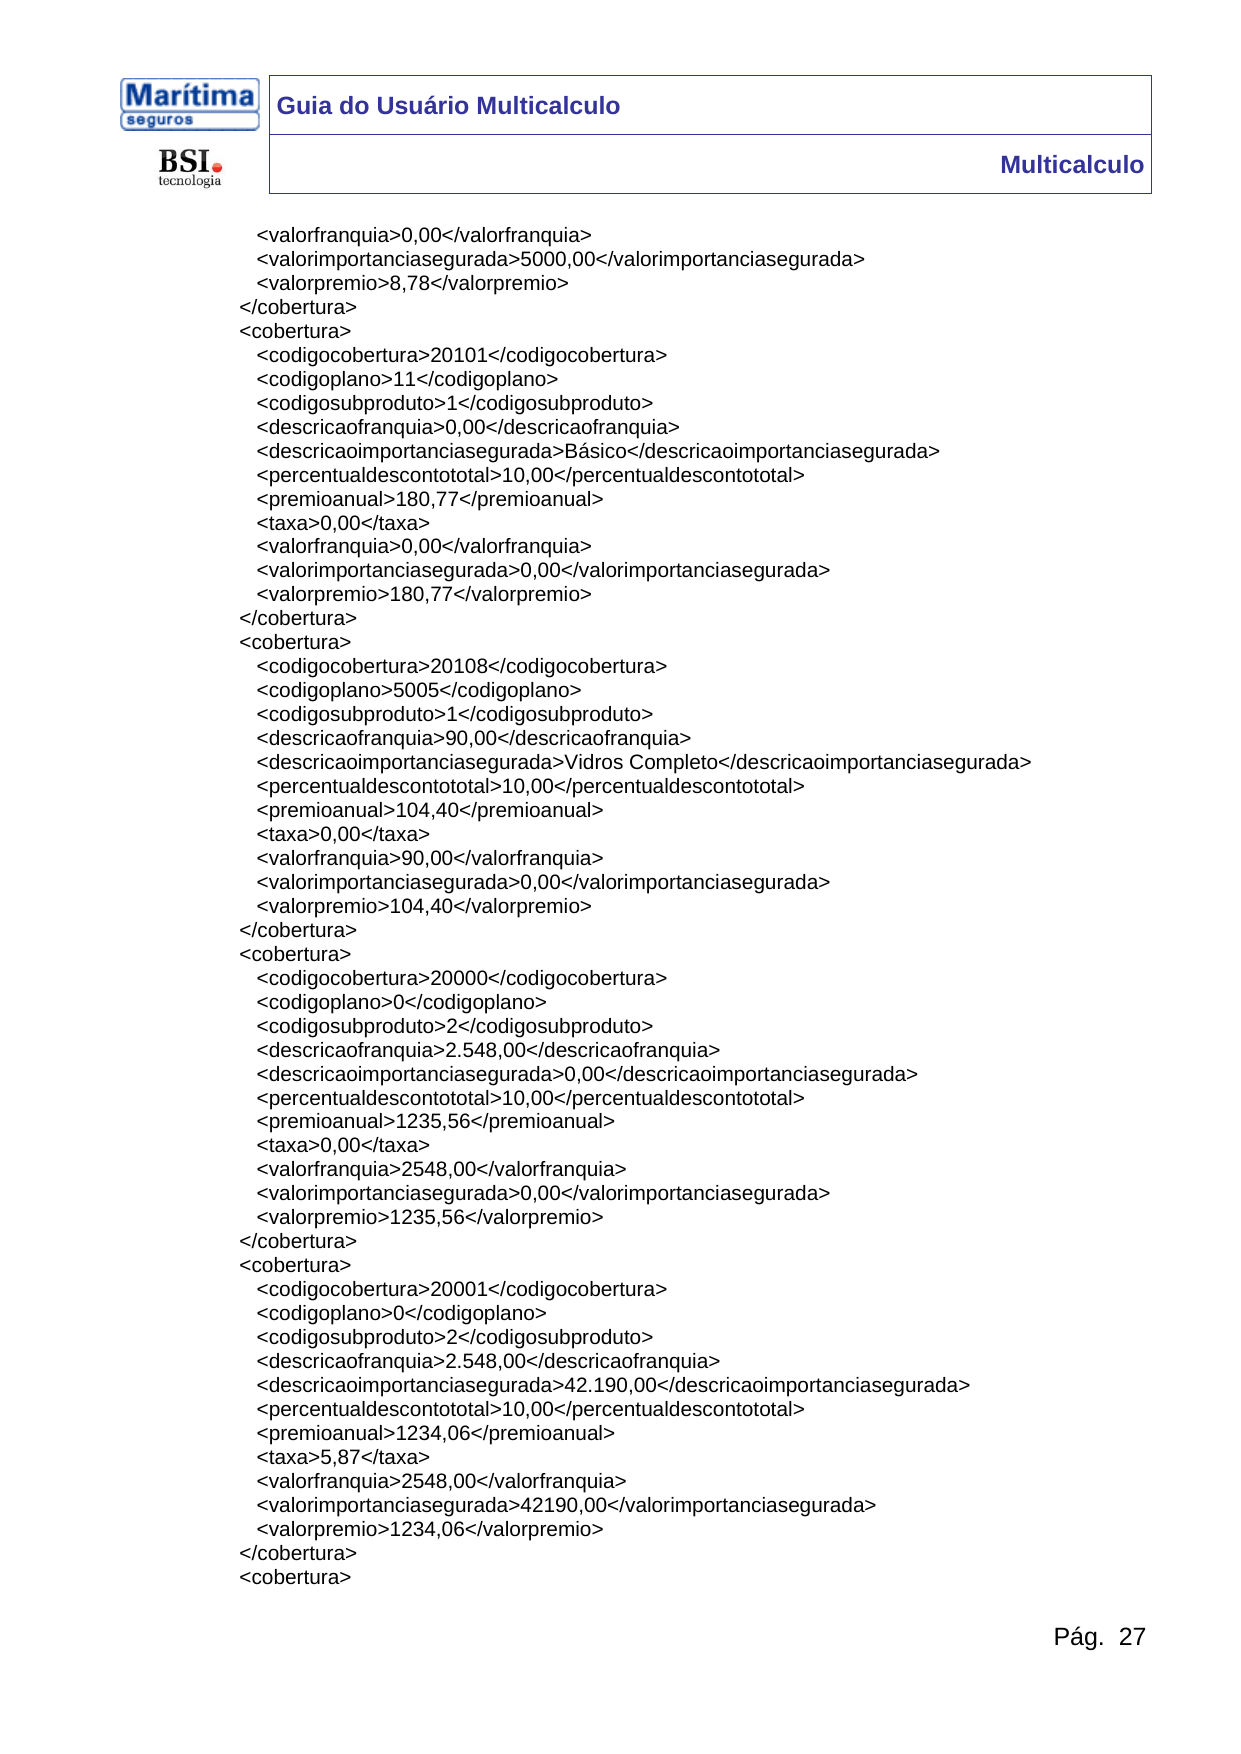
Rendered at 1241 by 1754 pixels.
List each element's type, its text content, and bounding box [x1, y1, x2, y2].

text <valorpremio>1235,56</valorpremio> [118, 1205, 1146, 1229]
text </cobertura> [118, 1541, 1146, 1564]
text <taxa>0,00</taxa> [118, 1133, 1146, 1157]
text <codigosubproduto>1</codigosubproduto> [118, 702, 1146, 726]
text <valorimportanciasegurada>0,00</valorimportanciasegurada> [118, 1181, 1146, 1205]
text <valorpremio>1234,06</valorpremio> [118, 1517, 1146, 1541]
text <valorimportanciasegurada>0,00</valorimportanciasegurada> [118, 870, 1146, 894]
text <descricaofranquia>2.548,00</descricaofranquia> [118, 1037, 1146, 1061]
text <descricaoimportanciasegurada>42.190,00</descricaoimportanciasegurada> [118, 1373, 1146, 1397]
text <cobertura> [118, 942, 1146, 966]
text <codigoplano>5005</codigoplano> [118, 678, 1146, 702]
text <valorfranquia>0,00</valorfranquia> [118, 534, 1146, 558]
text <valorimportanciasegurada>5000,00</valorimportanciasegurada> [118, 247, 1146, 271]
text <valorfranquia>2548,00</valorfranquia> [118, 1469, 1146, 1493]
picture [120, 78, 260, 131]
text <taxa>0,00</taxa> [118, 510, 1146, 534]
text <codigocobertura>20108</codigocobertura> [118, 654, 1146, 678]
text <valorfranquia>0,00</valorfranquia> [118, 223, 1146, 247]
text </cobertura> [118, 295, 1146, 319]
text <valorimportanciasegurada>0,00</valorimportanciasegurada> [118, 558, 1146, 582]
text <cobertura> [118, 1253, 1146, 1277]
text <codigosubproduto>2</codigosubproduto> [118, 1013, 1146, 1037]
text <valorpremio>180,77</valorpremio> [118, 582, 1146, 606]
text <taxa>0,00</taxa> [118, 822, 1146, 846]
text <taxa>5,87</taxa> [118, 1445, 1146, 1469]
text <valorfranquia>90,00</valorfranquia> [118, 846, 1146, 870]
text <percentualdescontototal>10,00</percentualdescontototal> [118, 462, 1146, 486]
text </cobertura> [118, 1229, 1146, 1253]
text <descricaoimportanciasegurada>Básico</descricaoimportanciasegurada> [118, 438, 1146, 462]
text <premioanual>104,40</premioanual> [118, 798, 1146, 822]
text <codigocobertura>20001</codigocobertura> [118, 1277, 1146, 1301]
text <percentualdescontototal>10,00</percentualdescontototal> [118, 1397, 1146, 1421]
text <premioanual>1235,56</premioanual> [118, 1109, 1146, 1133]
text <codigoplano>0</codigoplano> [118, 1301, 1146, 1325]
text <valorimportanciasegurada>42190,00</valorimportanciasegurada> [118, 1493, 1146, 1517]
text <codigoplano>11</codigoplano> [118, 367, 1146, 391]
text <cobertura> [118, 319, 1146, 343]
text <descricaofranquia>2.548,00</descricaofranquia> [118, 1349, 1146, 1373]
picture [154, 144, 226, 191]
text <codigosubproduto>1</codigosubproduto> [118, 391, 1146, 414]
text <valorfranquia>2548,00</valorfranquia> [118, 1157, 1146, 1181]
text <descricaofranquia>0,00</descricaofranquia> [118, 414, 1146, 438]
text </cobertura> [118, 606, 1146, 630]
text <cobertura> [118, 630, 1146, 654]
text </cobertura> [118, 918, 1146, 942]
text <codigoplano>0</codigoplano> [118, 989, 1146, 1013]
text <valorpremio>104,40</valorpremio> [118, 894, 1146, 918]
text <premioanual>180,77</premioanual> [118, 486, 1146, 510]
text <codigosubproduto>2</codigosubproduto> [118, 1325, 1146, 1349]
text <cobertura> [118, 1564, 1146, 1588]
text <percentualdescontototal>10,00</percentualdescontototal> [118, 1085, 1146, 1109]
text <descricaoimportanciasegurada>0,00</descricaoimportanciasegurada> [118, 1061, 1146, 1085]
text <premioanual>1234,06</premioanual> [118, 1421, 1146, 1445]
text <codigocobertura>20000</codigocobertura> [118, 966, 1146, 989]
text <descricaofranquia>90,00</descricaofranquia> [118, 726, 1146, 750]
text <descricaoimportanciasegurada>Vidros Completo</descricaoimportanciasegurada> [118, 750, 1146, 774]
text <percentualdescontototal>10,00</percentualdescontototal> [118, 774, 1146, 798]
text <valorpremio>8,78</valorpremio> [118, 271, 1146, 295]
text <codigocobertura>20101</codigocobertura> [118, 343, 1146, 367]
